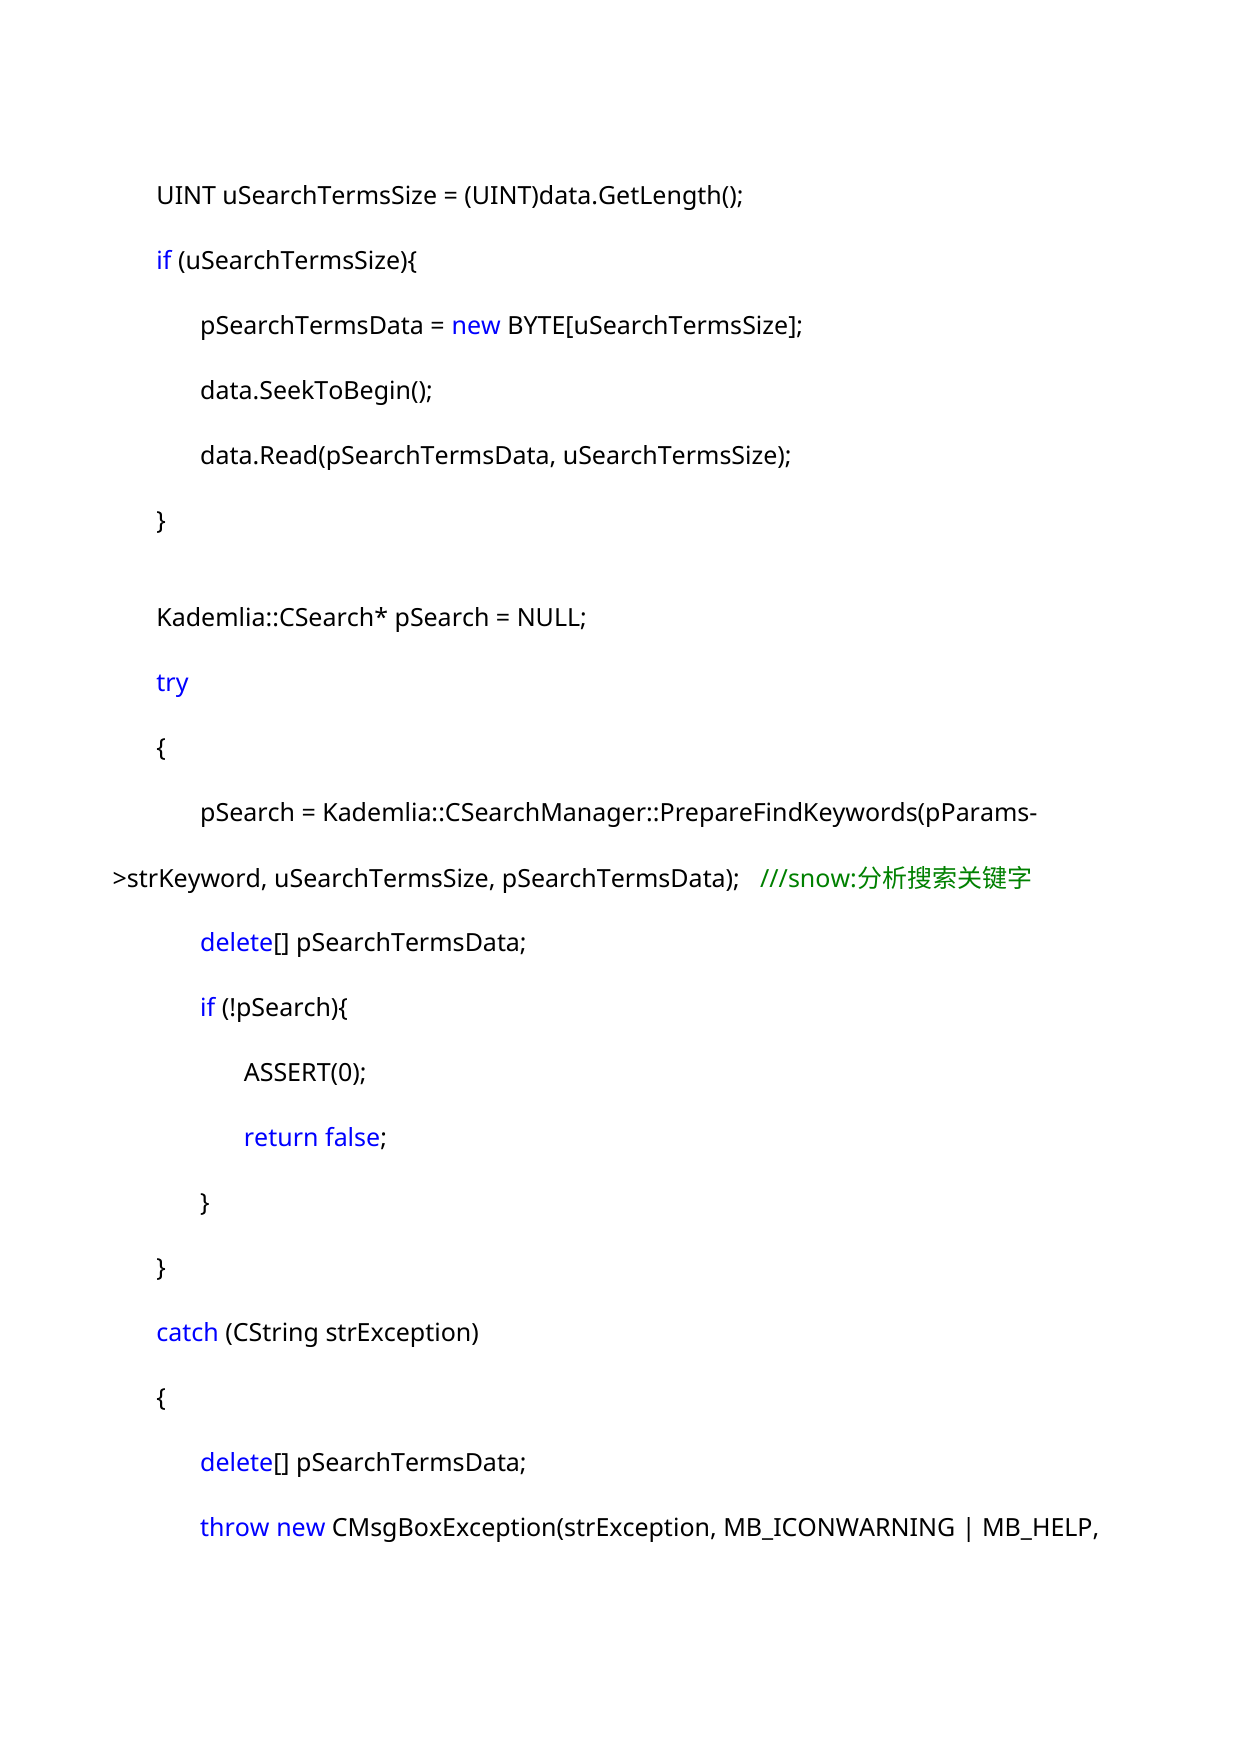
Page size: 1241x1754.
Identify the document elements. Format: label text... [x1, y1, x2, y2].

text return false; [112, 1104, 1128, 1169]
text data.Read(pSearchTermsData, uSearchTermsSize); [112, 422, 1128, 487]
text Kademlia::CSearch* pSearch = NULL; [112, 584, 1128, 649]
text try [112, 649, 1128, 714]
text throw new CMsgBoxException(strException, MB_ICONWARNING | MB_HELP, eMule_FAQ_Search - HID_BASE_PROMPT); [112, 1494, 1128, 1559]
text } [112, 1234, 1128, 1299]
text delete[] pSearchTermsData; [112, 1429, 1128, 1494]
text pSearch = Kademlia::CSearchManager::PrepareFindKeywords(pParams->strKeyword, uSearchTermsSize, pSearchTermsData); ///snow:分析搜索关键字 [112, 779, 1128, 909]
text { [112, 1364, 1128, 1429]
text pSearchTermsData = new BYTE[uSearchTermsSize]; [112, 292, 1128, 357]
text { [112, 714, 1128, 779]
text if (!pSearch){ [112, 974, 1128, 1039]
text delete[] pSearchTermsData; [112, 909, 1128, 974]
text } [112, 487, 1128, 552]
text if (uSearchTermsSize){ [112, 227, 1128, 292]
text } [112, 1169, 1128, 1234]
text data.SeekToBegin(); [112, 357, 1128, 422]
text UINT uSearchTermsSize = (UINT)data.GetLength(); [112, 162, 1128, 227]
text catch (CString strException) [112, 1299, 1128, 1364]
text ASSERT(0); [112, 1039, 1128, 1104]
